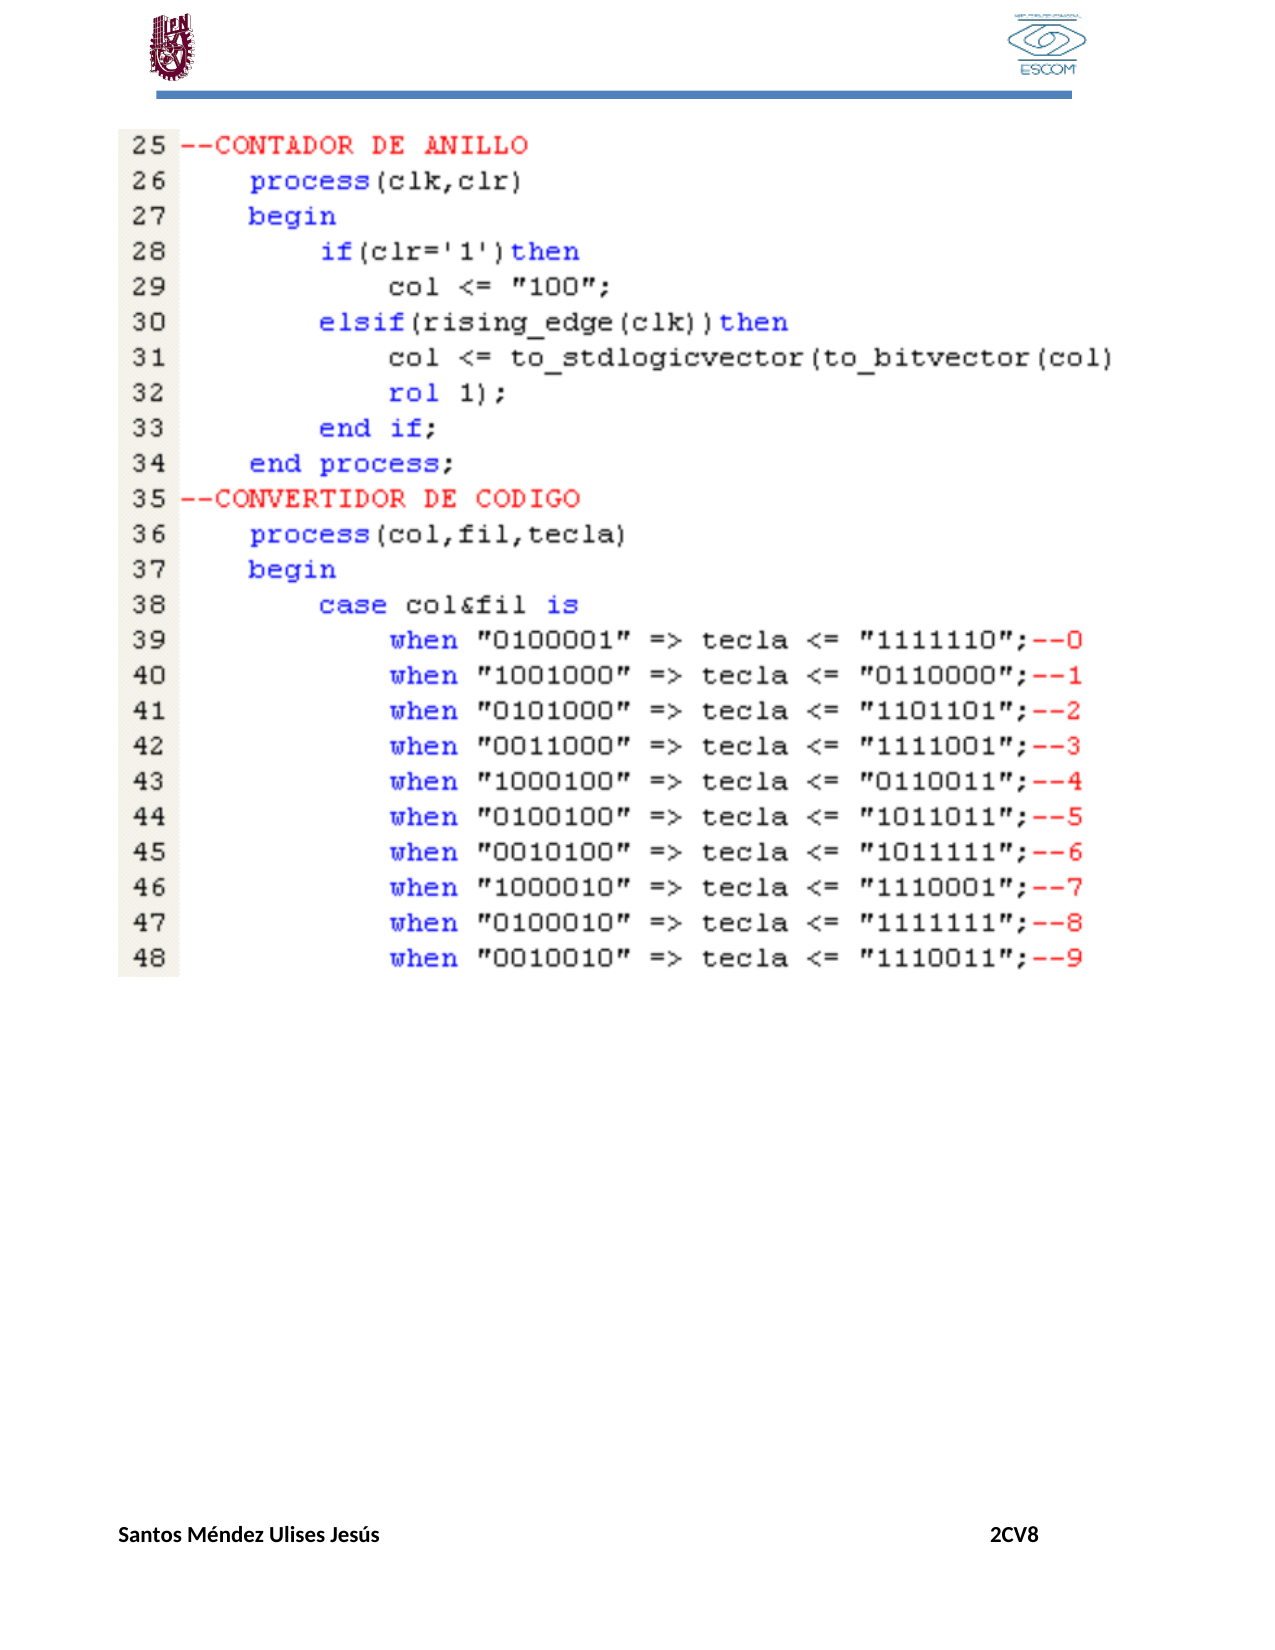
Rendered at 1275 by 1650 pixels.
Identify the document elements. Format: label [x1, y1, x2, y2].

picture [118, 129, 1206, 977]
picture [1005, 12, 1088, 76]
picture [148, 12, 196, 82]
